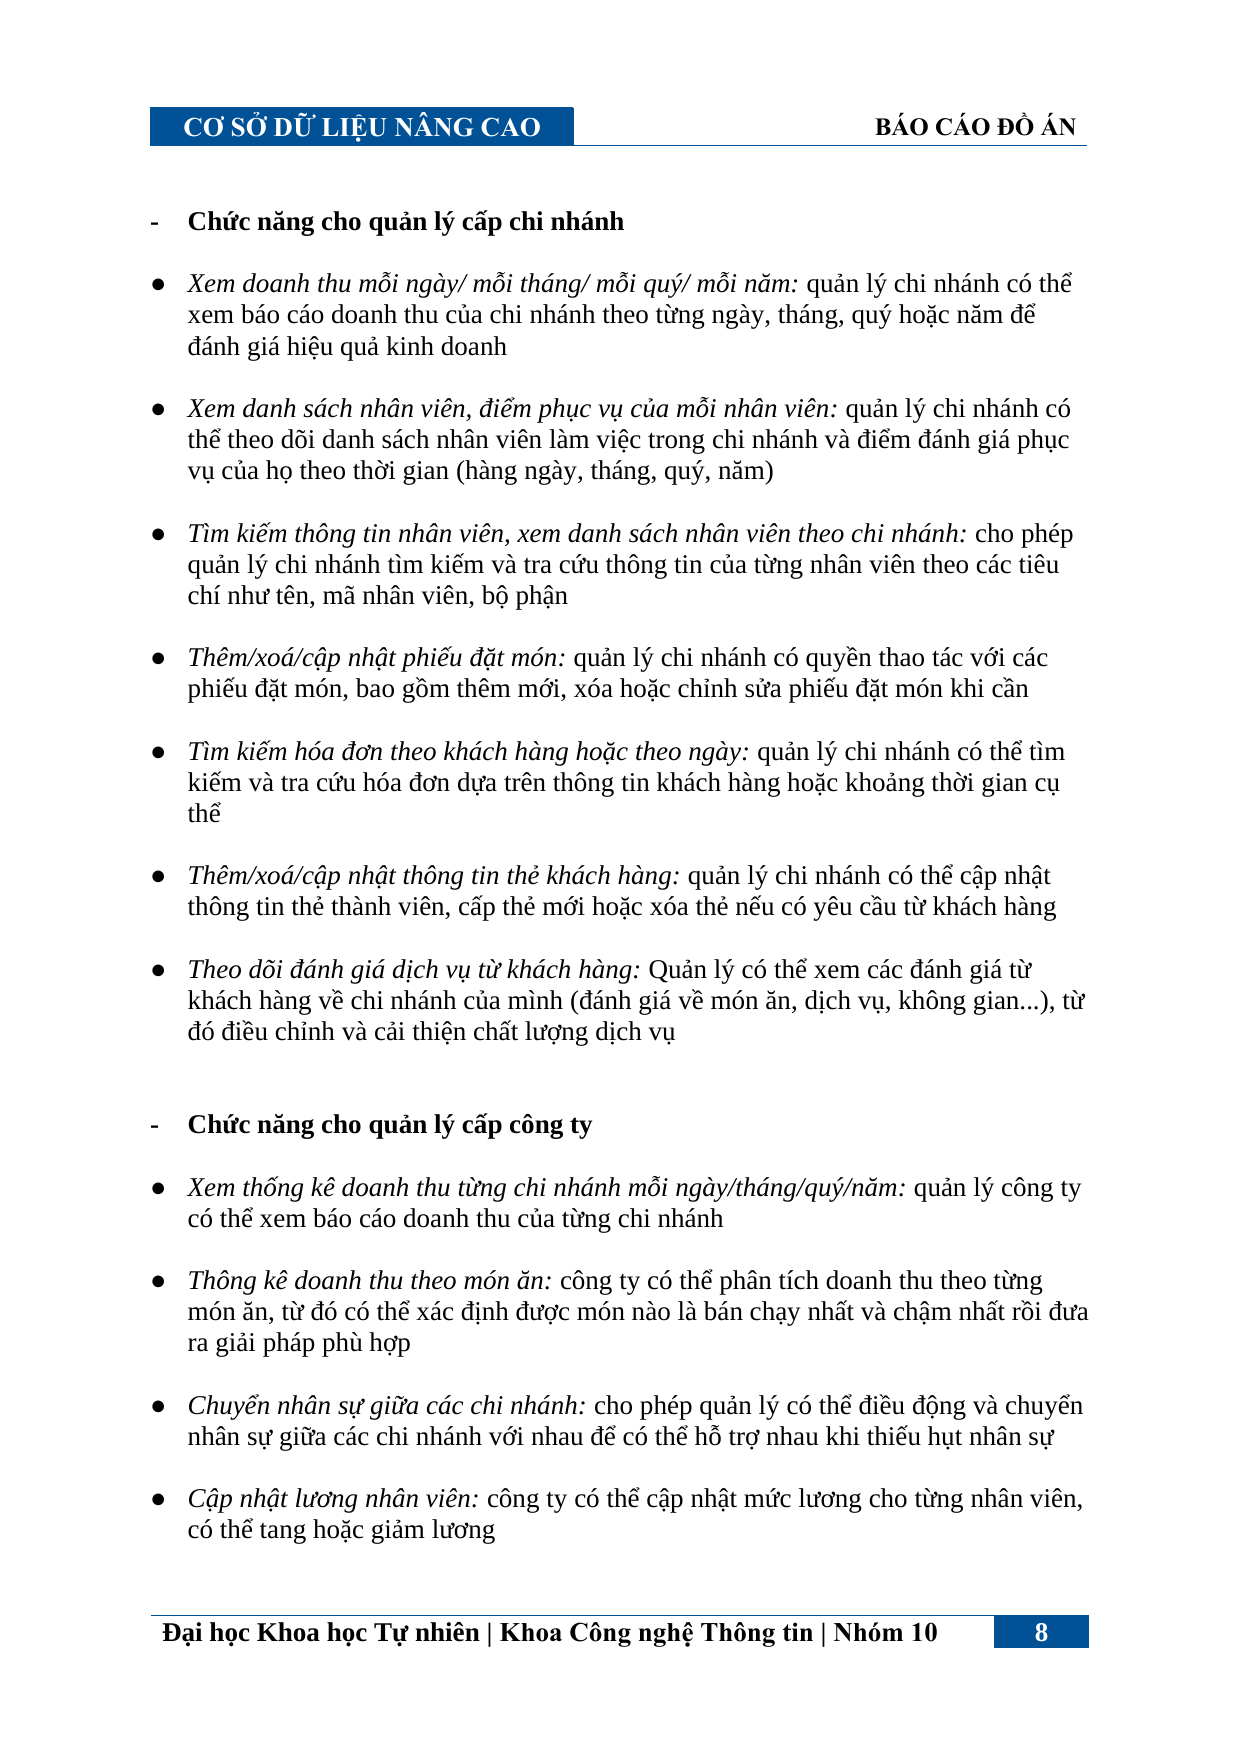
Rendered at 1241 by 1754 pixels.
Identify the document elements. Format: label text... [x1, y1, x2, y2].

list Thêm/xoá/cập nhật thông tin thẻ khách hàng: quản lý chi nhánh có thể cập nhật thông tin thẻ thành viên, cấp thẻ mới hoặc xóa thẻ nếu có yêu cầu từ khách hàng [150, 859, 1090, 922]
list Thông kê doanh thu theo món ăn: công ty có thể phân tích doanh thu theo từng món ăn, từ đó có thể xác định được món nào là bán chạy nhất và chậm nhất rồi đưa ra giải pháp phù hợp [150, 1264, 1090, 1358]
list Chức năng cho quản lý cấp công ty [150, 1108, 1090, 1139]
list Tìm kiếm hóa đơn theo khách hàng hoặc theo ngày: quản lý chi nhánh có thể tìm kiếm và tra cứu hóa đơn dựa trên thông tin khách hàng hoặc khoảng thời gian cụ thể [150, 735, 1090, 828]
list Chức năng cho quản lý cấp chi nhánh [150, 205, 1090, 236]
list Thêm/xoá/cập nhật phiếu đặt món: quản lý chi nhánh có quyền thao tác với các phiếu đặt món, bao gồm thêm mới, xóa hoặc chỉnh sửa phiếu đặt món khi cần [150, 641, 1090, 703]
list Xem thống kê doanh thu từng chi nhánh mỗi ngày/tháng/quý/năm: quản lý công ty có thể xem báo cáo doanh thu của từng chi nhánh [150, 1171, 1090, 1233]
list Cập nhật lương nhân viên: công ty có thể cập nhật mức lương cho từng nhân viên, có thể tang hoặc giảm lương [150, 1482, 1090, 1544]
list Chuyển nhân sự giữa các chi nhánh: cho phép quản lý có thể điều động và chuyển nhân sự giữa các chi nhánh với nhau để có thể hỗ trợ nhau khi thiếu hụt nhân sự [150, 1389, 1090, 1451]
list Xem danh sách nhân viên, điểm phục vụ của mỗi nhân viên: quản lý chi nhánh có thể theo dõi danh sách nhân viên làm việc trong chi nhánh và điểm đánh giá phục vụ của họ theo thời gian (hàng ngày, tháng, quý, năm) [150, 392, 1090, 486]
list Xem doanh thu mỗi ngày/ mỗi tháng/ mỗi quý/ mỗi năm: quản lý chi nhánh có thể xem báo cáo doanh thu của chi nhánh theo từng ngày, tháng, quý hoặc năm để đánh giá hiệu quả kinh doanh [150, 267, 1090, 361]
list Tìm kiếm thông tin nhân viên, xem danh sách nhân viên theo chi nhánh: cho phép quản lý chi nhánh tìm kiếm và tra cứu thông tin của từng nhân viên theo các tiêu chí như tên, mã nhân viên, bộ phận [150, 517, 1090, 610]
list Theo dõi đánh giá dịch vụ từ khách hàng: Quản lý có thể xem các đánh giá từ khách hàng về chi nhánh của mình (đánh giá về món ăn, dịch vụ, không gian...), từ đó điều chỉnh và cải thiện chất lượng dịch vụ [150, 953, 1090, 1046]
